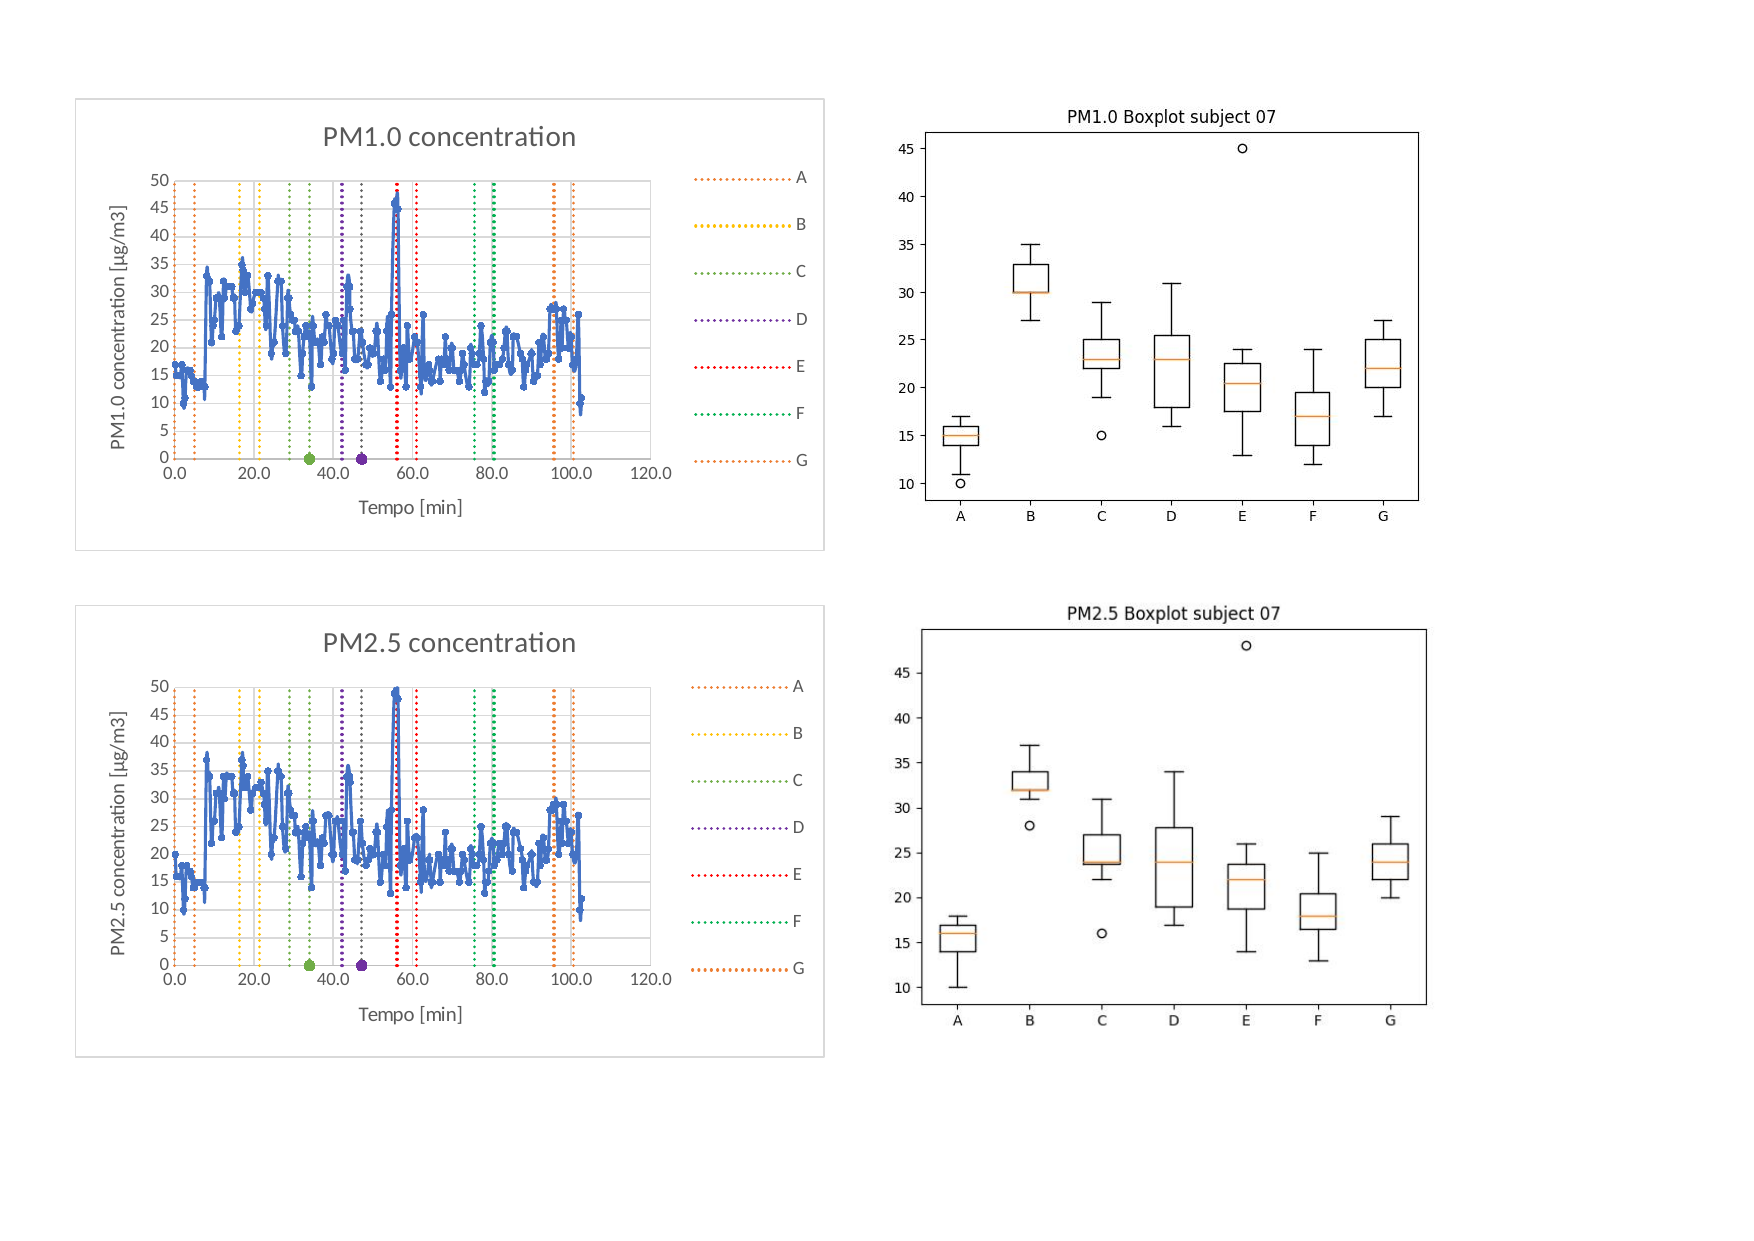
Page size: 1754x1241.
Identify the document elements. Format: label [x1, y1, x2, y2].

picture [840, 570, 1491, 1058]
picture [845, 75, 1481, 552]
